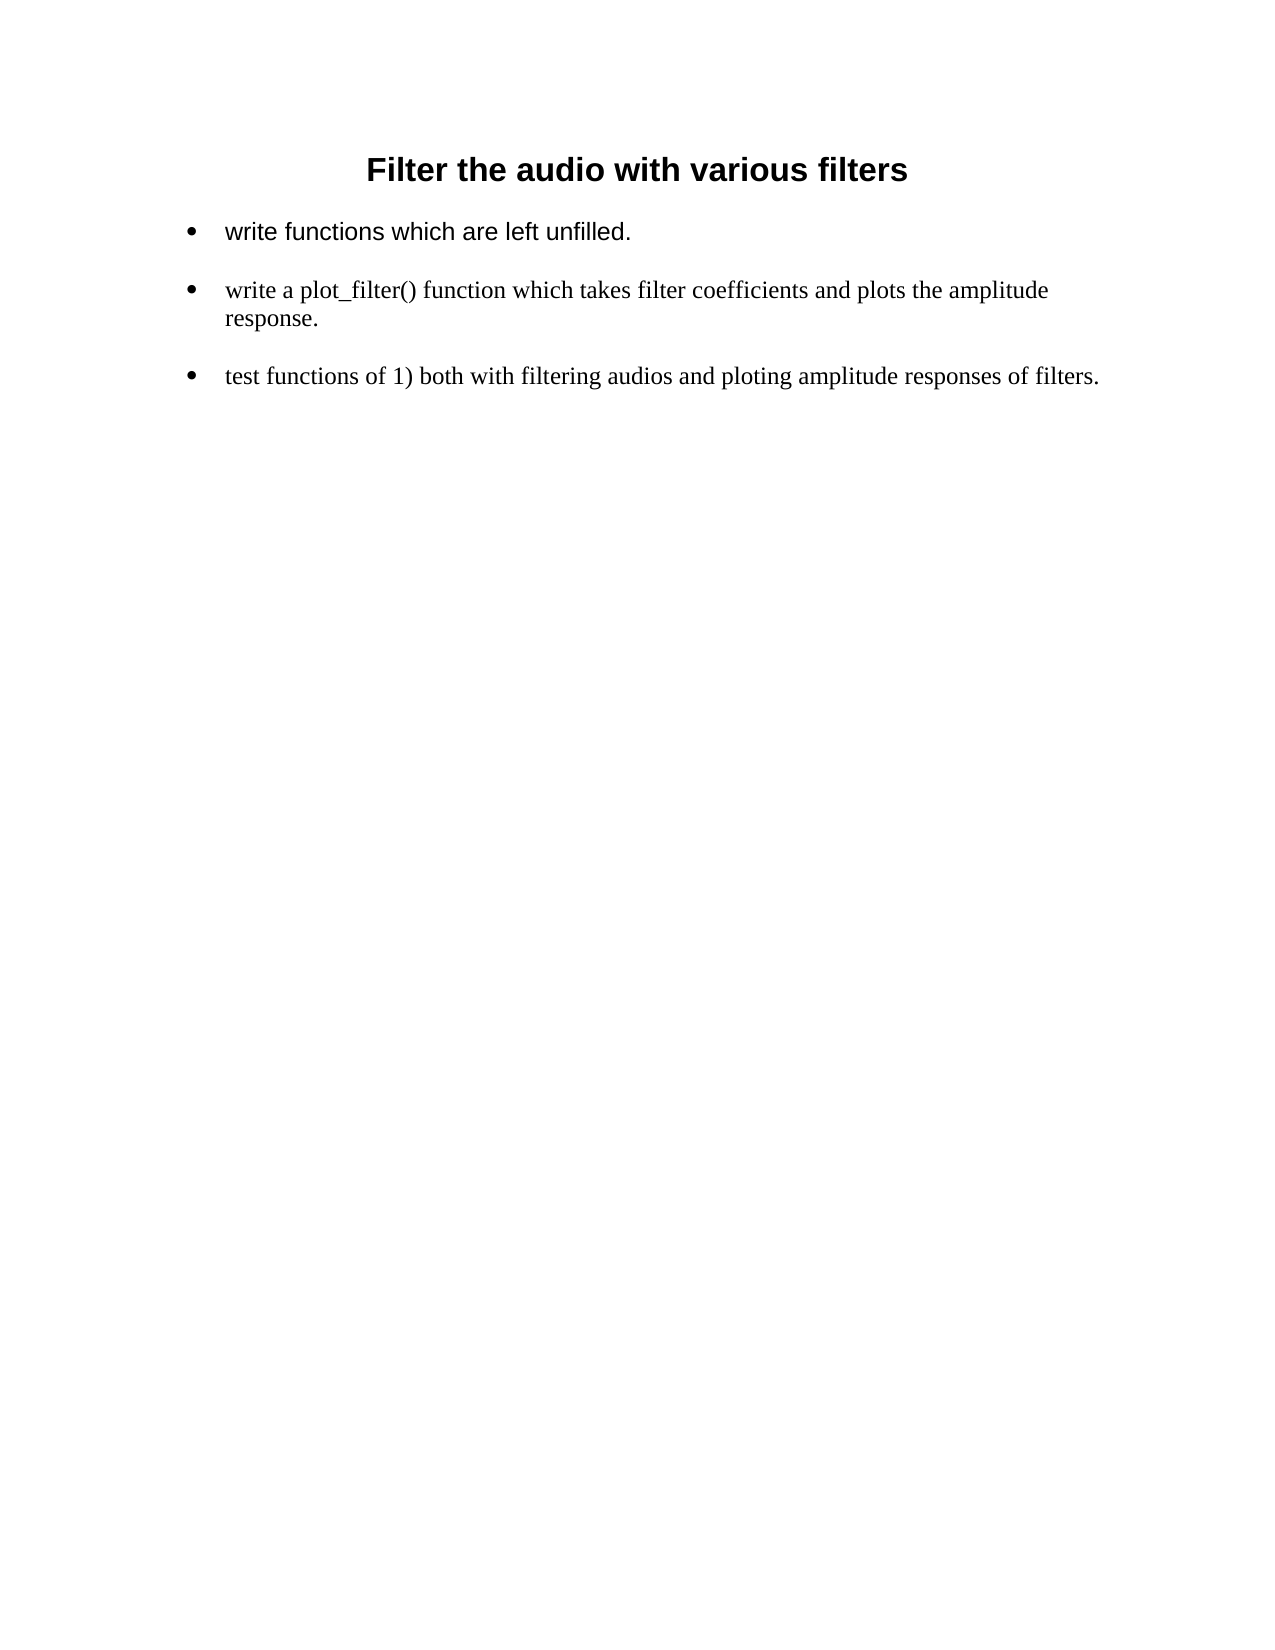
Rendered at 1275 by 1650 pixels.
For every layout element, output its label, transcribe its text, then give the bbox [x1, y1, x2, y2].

list test functions of 1) both with filtering audios and ploting amplitude responses of filters. [187, 361, 1125, 390]
list write functions which are left unfilled. [187, 217, 1125, 246]
text Filter the audio with various filters [150, 150, 1125, 188]
list write a plot_filter() function which takes filter coefficients and plots the amplitude response. [187, 275, 1125, 332]
